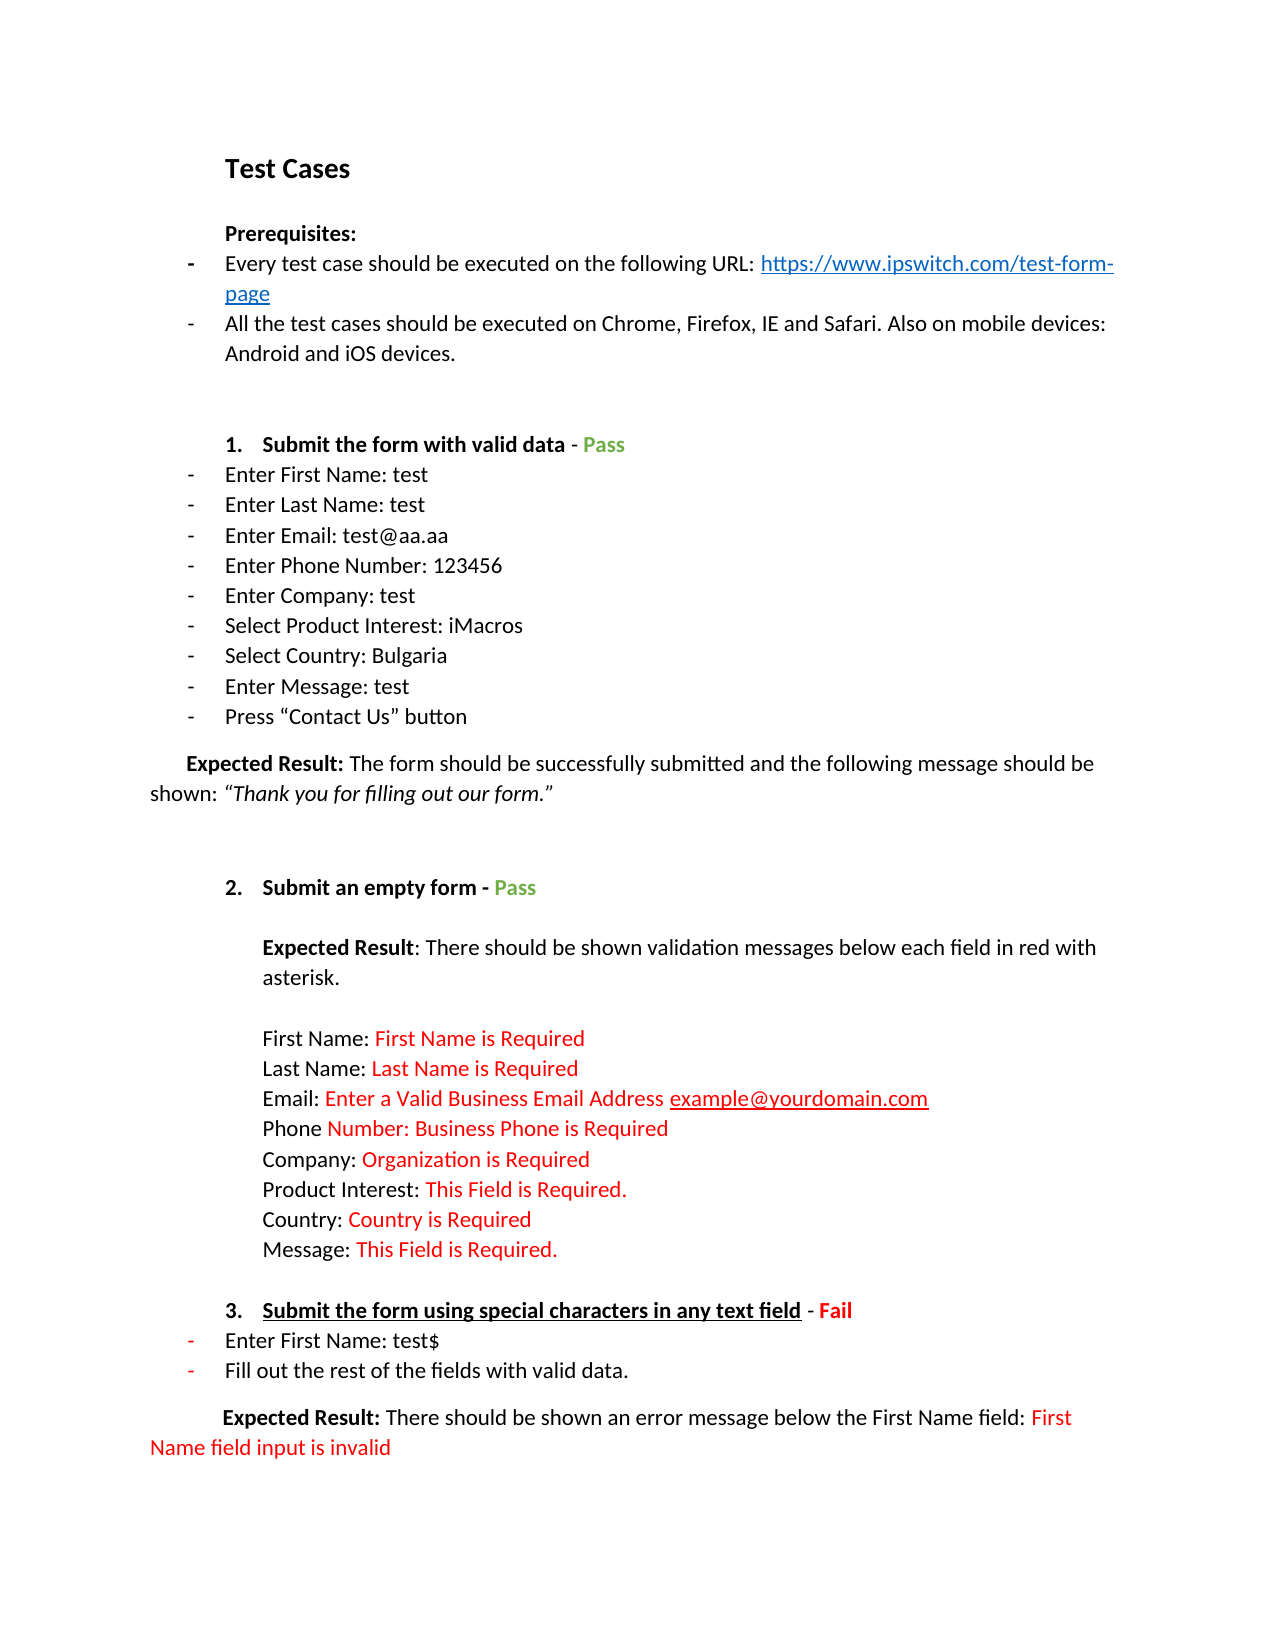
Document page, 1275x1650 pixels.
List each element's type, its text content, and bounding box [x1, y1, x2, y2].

list Enter First Name: test$ [187, 1326, 1125, 1354]
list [187, 1356, 1125, 1384]
list Enter Email: test@aa.aa [187, 521, 1125, 549]
list Last Name: Last Name is Required [262, 1054, 1125, 1082]
text Expected Result: The form should be successfully submitted and the following message should be shown: “Thank you for filling out our form.” [150, 749, 1125, 807]
list Enter Company: test [187, 581, 1125, 609]
list Select Product Interest: iMacros [187, 611, 1125, 639]
list Country: Country is Required [262, 1205, 1125, 1233]
list All the test cases should be executed on Chrome, Firefox, IE and Safari. Also on mobile devices: Android and iOS devices. [187, 309, 1125, 367]
list Expected Result: There should be shown validation messages below each field in red with asterisk. [262, 933, 1125, 991]
list Enter Message: test [187, 672, 1125, 700]
list Company: Organization is Required [262, 1145, 1125, 1173]
list Product Interest: This Field is Required. [262, 1175, 1125, 1203]
list Message: This Field is Required. [262, 1235, 1125, 1263]
list Test Cases [225, 150, 1125, 186]
list Phone Number: Business Phone is Required [262, 1114, 1125, 1142]
list Press “Contact Us” button [187, 702, 1125, 730]
list Enter Last Name: test [187, 491, 1125, 518]
list Select Country: Bulgaria [187, 642, 1125, 669]
list Enter Phone Number: 123456 [187, 551, 1125, 579]
list Submit the form using special characters in any text field - Fail [225, 1296, 1125, 1324]
text Expected Result: There should be shown an error message below the First Name field: First Name field input is invalid [150, 1403, 1125, 1461]
list Email: Enter a Valid Business Email Address example@yourdomain.com [262, 1084, 1125, 1112]
list Every test case should be executed on the following URL: https://www.ipswitch.com/test-form-page [187, 249, 1125, 307]
list First Name: First Name is Required [262, 1024, 1125, 1052]
list Enter First Name: test [187, 460, 1125, 488]
list Submit an empty form - Pass [225, 873, 1125, 901]
list Prerequisites: [225, 219, 1125, 247]
list Submit the form with valid data - Pass [225, 430, 1125, 458]
